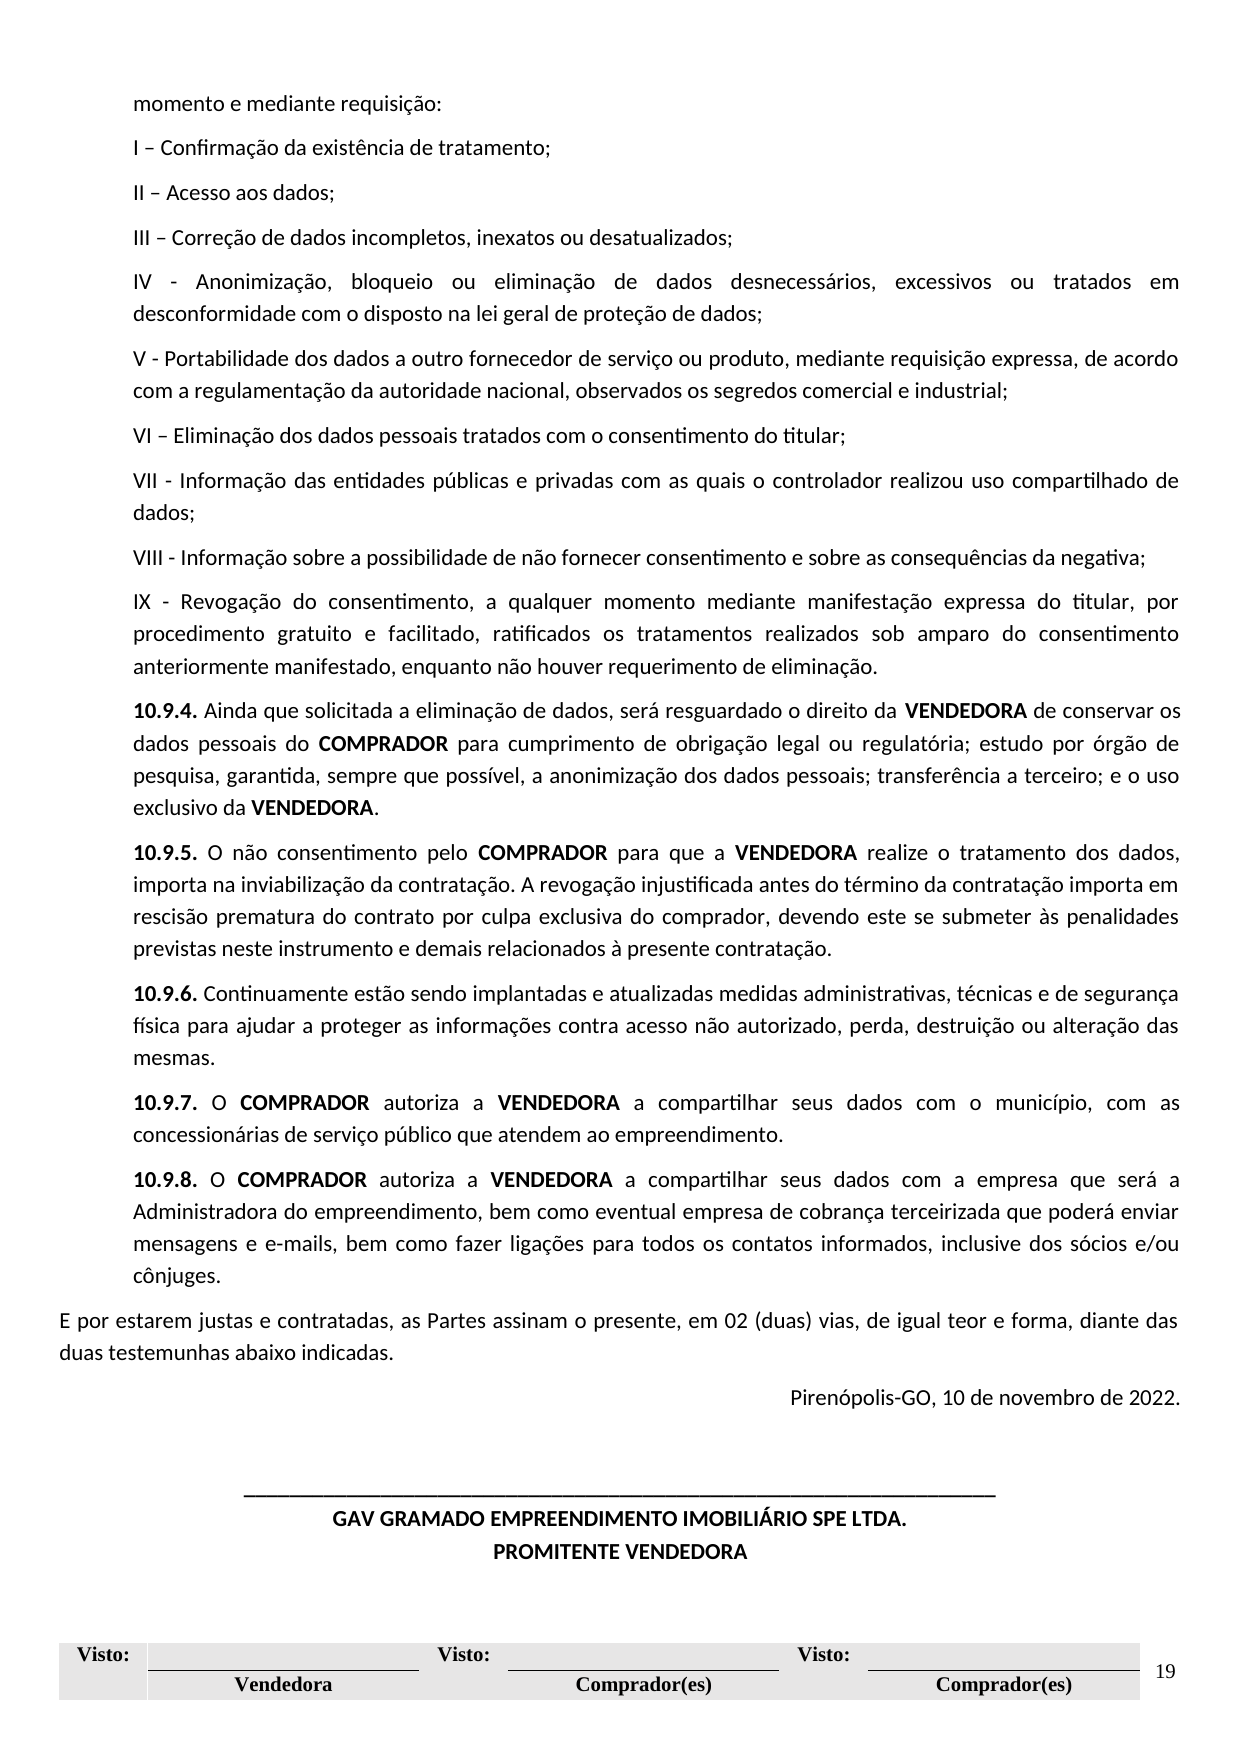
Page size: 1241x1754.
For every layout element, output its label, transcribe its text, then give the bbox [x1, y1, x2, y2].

text E por estarem justas e contratadas, as Partes assinam o presente, em 02 (duas) vias, de igual teor e forma, diante das duas testemunhas abaixo indicadas. [59, 1306, 1181, 1366]
text Pirenópolis-GO, 10 de novembro de 2022. [59, 1383, 1181, 1411]
text I – Confirmação da existência de tratamento; [133, 133, 1181, 161]
text VIII - Informação sobre a possibilidade de não fornecer consentimento e sobre as consequências da negativa; [133, 543, 1181, 571]
text 10.9.5. O não consentimento pelo COMPRADOR para que a VENDEDORA realize o tratamento dos dados, importa na inviabilização da contratação. A revogação injustificada antes do término da contratação importa em rescisão prematura do contrato por culpa exclusiva do comprador, devendo este se submeter às penalidades previstas neste instrumento e demais relacionados à presente contratação. [133, 838, 1181, 962]
text IV - Anonimização, bloqueio ou eliminação de dados desnecessários, excessivos ou tratados em desconformidade com o disposto na lei geral de proteção de dados; [133, 267, 1181, 328]
text VI – Eliminação dos dados pessoais tratados com o consentimento do titular; [133, 421, 1181, 449]
text 10.9.7. O COMPRADOR autoriza a VENDEDORA a compartilhar seus dados com o município, com as concessionárias de serviço público que atendem ao empreendimento. [133, 1088, 1181, 1148]
text V - Portabilidade dos dados a outro fornecedor de serviço ou produto, mediante requisição expressa, de acordo com a regulamentação da autoridade nacional, observados os segredos comercial e industrial; [133, 344, 1181, 404]
text 10.9.8. O COMPRADOR autoriza a VENDEDORA a compartilhar seus dados com a empresa que será a Administradora do empreendimento, bem como eventual empresa de cobrança terceirizada que poderá enviar mensagens e e-mails, bem como fazer ligações para todos os contatos informados, inclusive dos sócios e/ou cônjuges. [133, 1165, 1181, 1289]
text II – Acesso aos dados; [133, 178, 1181, 206]
text __________________________________________________________________ [59, 1472, 1181, 1500]
text 10.9.4. Ainda que solicitada a eliminação de dados, será resguardado o direito da VENDEDORA de conservar os dados pessoais do COMPRADOR para cumprimento de obrigação legal ou regulatória; estudo por órgão de pesquisa, garantida, sempre que possível, a anonimização dos dados pessoais; transferência a terceiro; e o uso exclusivo da VENDEDORA. [133, 696, 1181, 821]
text PROMITENTE VENDEDORA [59, 1537, 1181, 1565]
text III – Correção de dados incompletos, inexatos ou desatualizados; [133, 223, 1181, 251]
text GAV GRAMADO EMPREENDIMENTO IMOBILIÁRIO SPE LTDA. [59, 1504, 1181, 1533]
text IX - Revogação do consentimento, a qualquer momento mediante manifestação expressa do titular, por procedimento gratuito e facilitado, ratificados os tratamentos realizados sob amparo do consentimento anteriormente manifestado, enquanto não houver requerimento de eliminação. [133, 587, 1181, 680]
text VII - Informação das entidades públicas e privadas com as quais o controlador realizou uso compartilhado de dados; [133, 466, 1181, 526]
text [133, 89, 1181, 117]
text 10.9.6. Continuamente estão sendo implantadas e atualizadas medidas administrativas, técnicas e de segurança física para ajudar a proteger as informações contra acesso não autorizado, perda, destruição ou alteração das mesmas. [133, 979, 1181, 1071]
